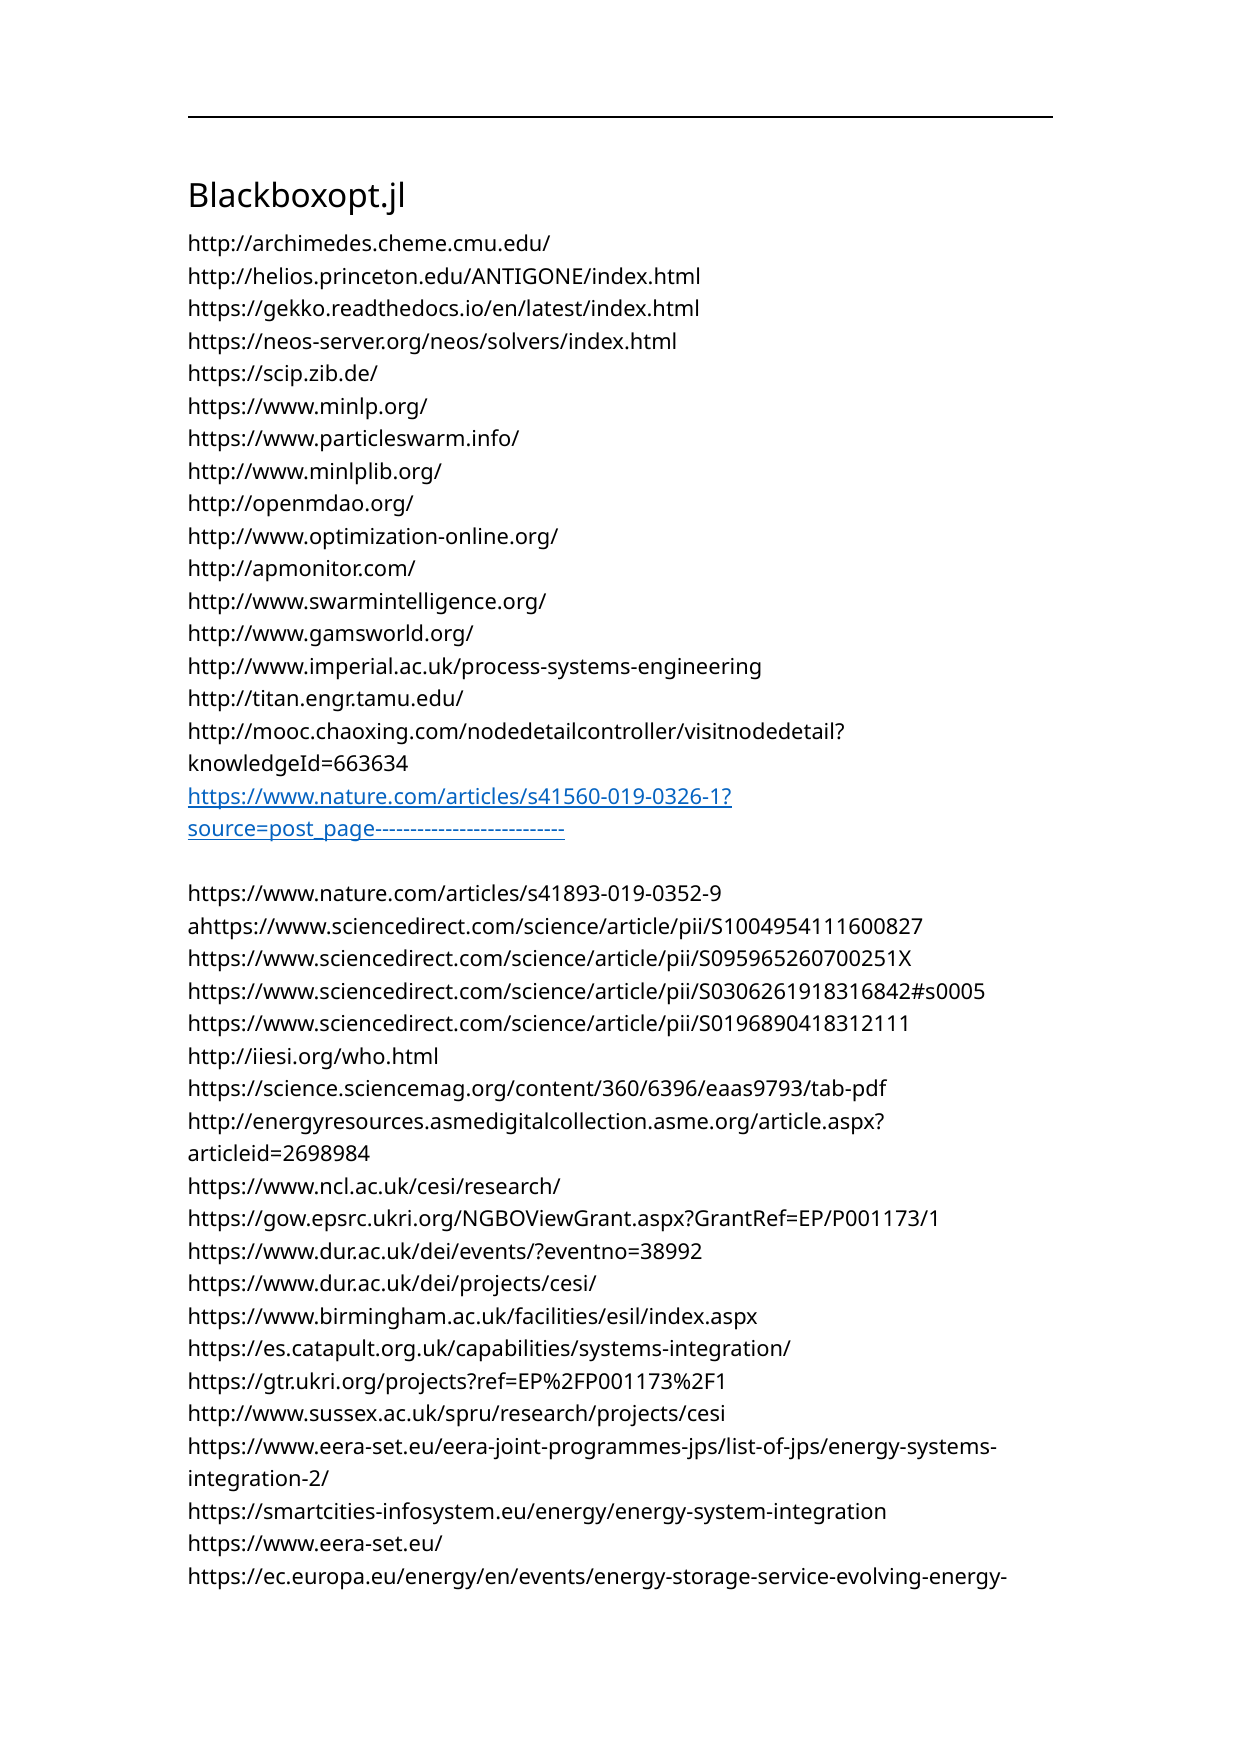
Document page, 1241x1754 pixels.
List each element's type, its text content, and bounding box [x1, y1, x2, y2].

text ahttps://www.sciencedirect.com/science/article/pii/S1004954111600827 [187, 909, 1053, 942]
text https://www.eera-set.eu/ [187, 1527, 1053, 1559]
text https://www.nature.com/articles/s41560-019-0326-1?source=post_page--------------------------- [187, 779, 1053, 844]
text https://science.sciencemag.org/content/360/6396/eaas9793/tab-pdf [187, 1072, 1053, 1104]
text https://www.sciencedirect.com/science/article/pii/S0196890418312111 [187, 1007, 1053, 1039]
text Blackboxopt.jl [187, 162, 1053, 227]
text https://www.dur.ac.uk/dei/events/?eventno=38992 [187, 1234, 1053, 1267]
text https://www.ncl.ac.uk/cesi/research/ [187, 1169, 1053, 1202]
text http://openmdao.org/ [187, 487, 1053, 519]
text https://www.minlp.org/ [187, 389, 1053, 422]
text https://www.eera-set.eu/eera-joint-programmes-jps/list-of-jps/energy-systems-integration-2/ [187, 1429, 1053, 1494]
text http://apmonitor.com/ [187, 552, 1053, 584]
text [187, 1559, 1053, 1592]
text http://archimedes.cheme.cmu.edu/ [187, 227, 1053, 259]
text http://www.minlplib.org/ [187, 454, 1053, 487]
text http://energyresources.asmedigitalcollection.asme.org/article.aspx?articleid=2698984 [187, 1104, 1053, 1169]
text http://www.swarmintelligence.org/ [187, 584, 1053, 617]
text https://neos-server.org/neos/solvers/index.html [187, 324, 1053, 357]
text https://smartcities-infosystem.eu/energy/energy-system-integration [187, 1494, 1053, 1527]
text https://gtr.ukri.org/projects?ref=EP%2FP001173%2F1 [187, 1364, 1053, 1397]
text http://www.sussex.ac.uk/spru/research/projects/cesi [187, 1397, 1053, 1429]
text http://www.imperial.ac.uk/process-systems-engineering [187, 649, 1053, 682]
text http://mooc.chaoxing.com/nodedetailcontroller/visitnodedetail?knowledgeId=663634 [187, 714, 1053, 779]
text http://helios.princeton.edu/ANTIGONE/index.html [187, 259, 1053, 292]
text https://www.particleswarm.info/ [187, 422, 1053, 454]
text https://es.catapult.org.uk/capabilities/systems-integration/ [187, 1332, 1053, 1364]
text http://titan.engr.tamu.edu/ [187, 682, 1053, 714]
text https://www.dur.ac.uk/dei/projects/cesi/ [187, 1267, 1053, 1299]
text https://gekko.readthedocs.io/en/latest/index.html [187, 292, 1053, 324]
text https://www.sciencedirect.com/science/article/pii/S095965260700251X [187, 942, 1053, 974]
text http://www.gamsworld.org/ [187, 617, 1053, 649]
text http://www.optimization-online.org/ [187, 519, 1053, 552]
text http://iiesi.org/who.html [187, 1039, 1053, 1072]
text https://gow.epsrc.ukri.org/NGBOViewGrant.aspx?GrantRef=EP/P001173/1 [187, 1202, 1053, 1234]
text https://scip.zib.de/ [187, 357, 1053, 389]
text https://www.birmingham.ac.uk/facilities/esil/index.aspx [187, 1299, 1053, 1332]
text https://www.nature.com/articles/s41893-019-0352-9 [187, 877, 1053, 909]
text https://www.sciencedirect.com/science/article/pii/S0306261918316842#s0005 [187, 974, 1053, 1007]
